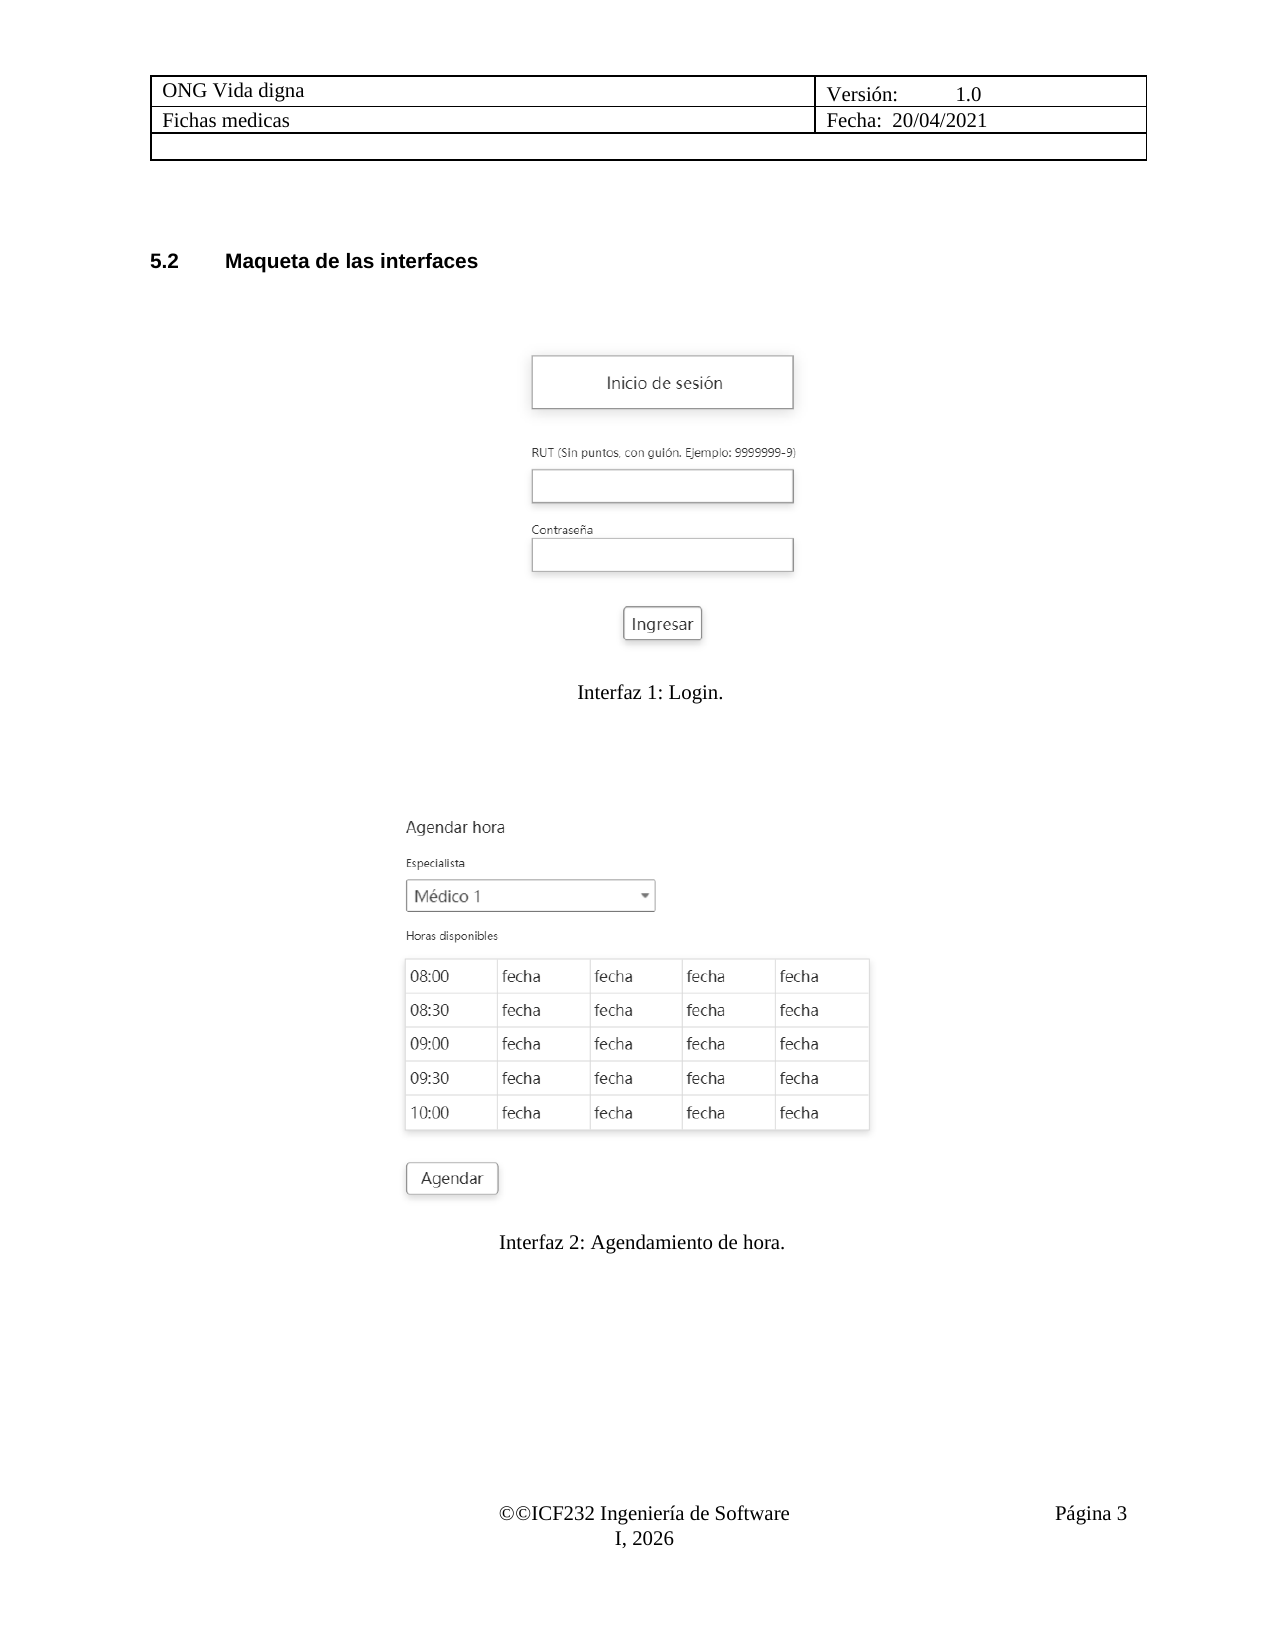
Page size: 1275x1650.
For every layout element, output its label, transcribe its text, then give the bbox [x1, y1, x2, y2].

subtitle Maqueta de las interfaces [150, 248, 1125, 273]
picture [471, 330, 855, 679]
picture [377, 805, 932, 1229]
text Interfaz 1: Login. [150, 679, 1125, 704]
text Interfaz 2: Agendamiento de hora. [150, 1229, 1125, 1254]
